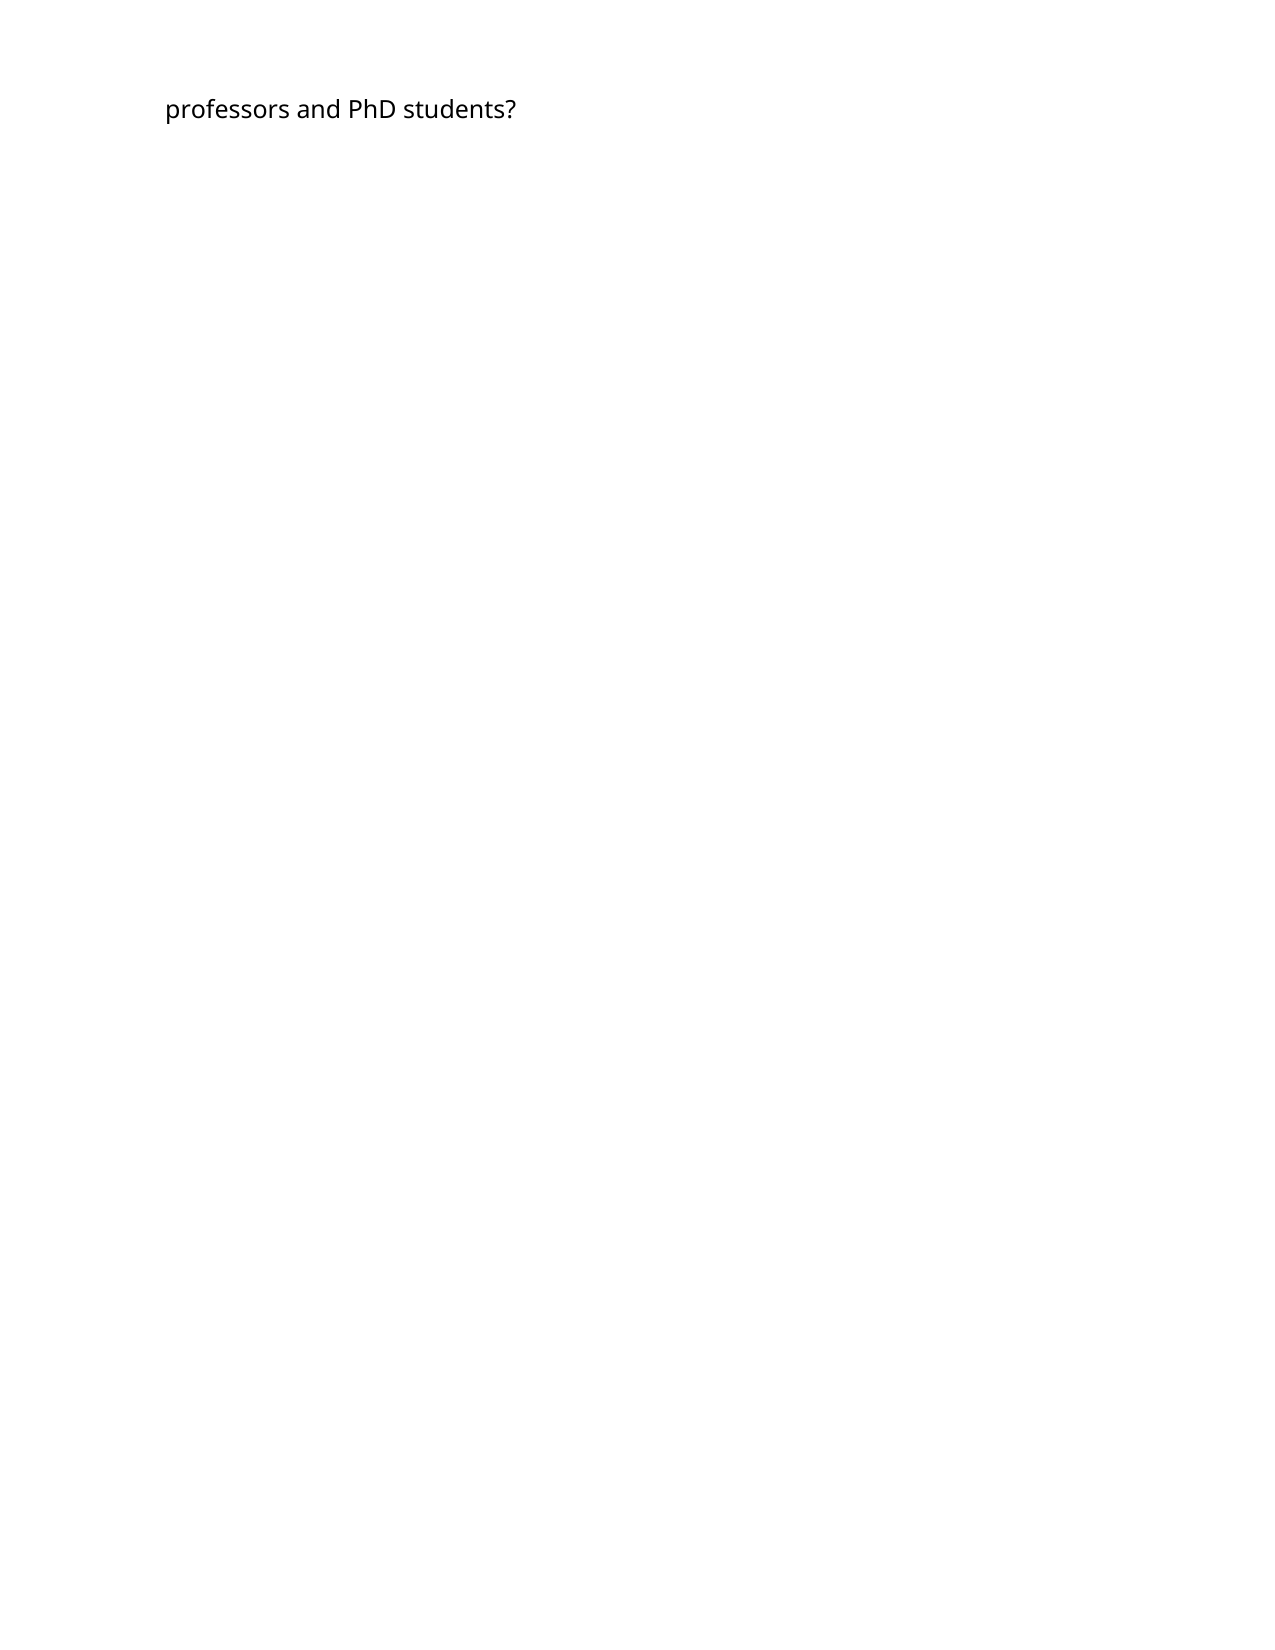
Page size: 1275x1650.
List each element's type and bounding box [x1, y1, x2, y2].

list [113, 90, 1185, 161]
